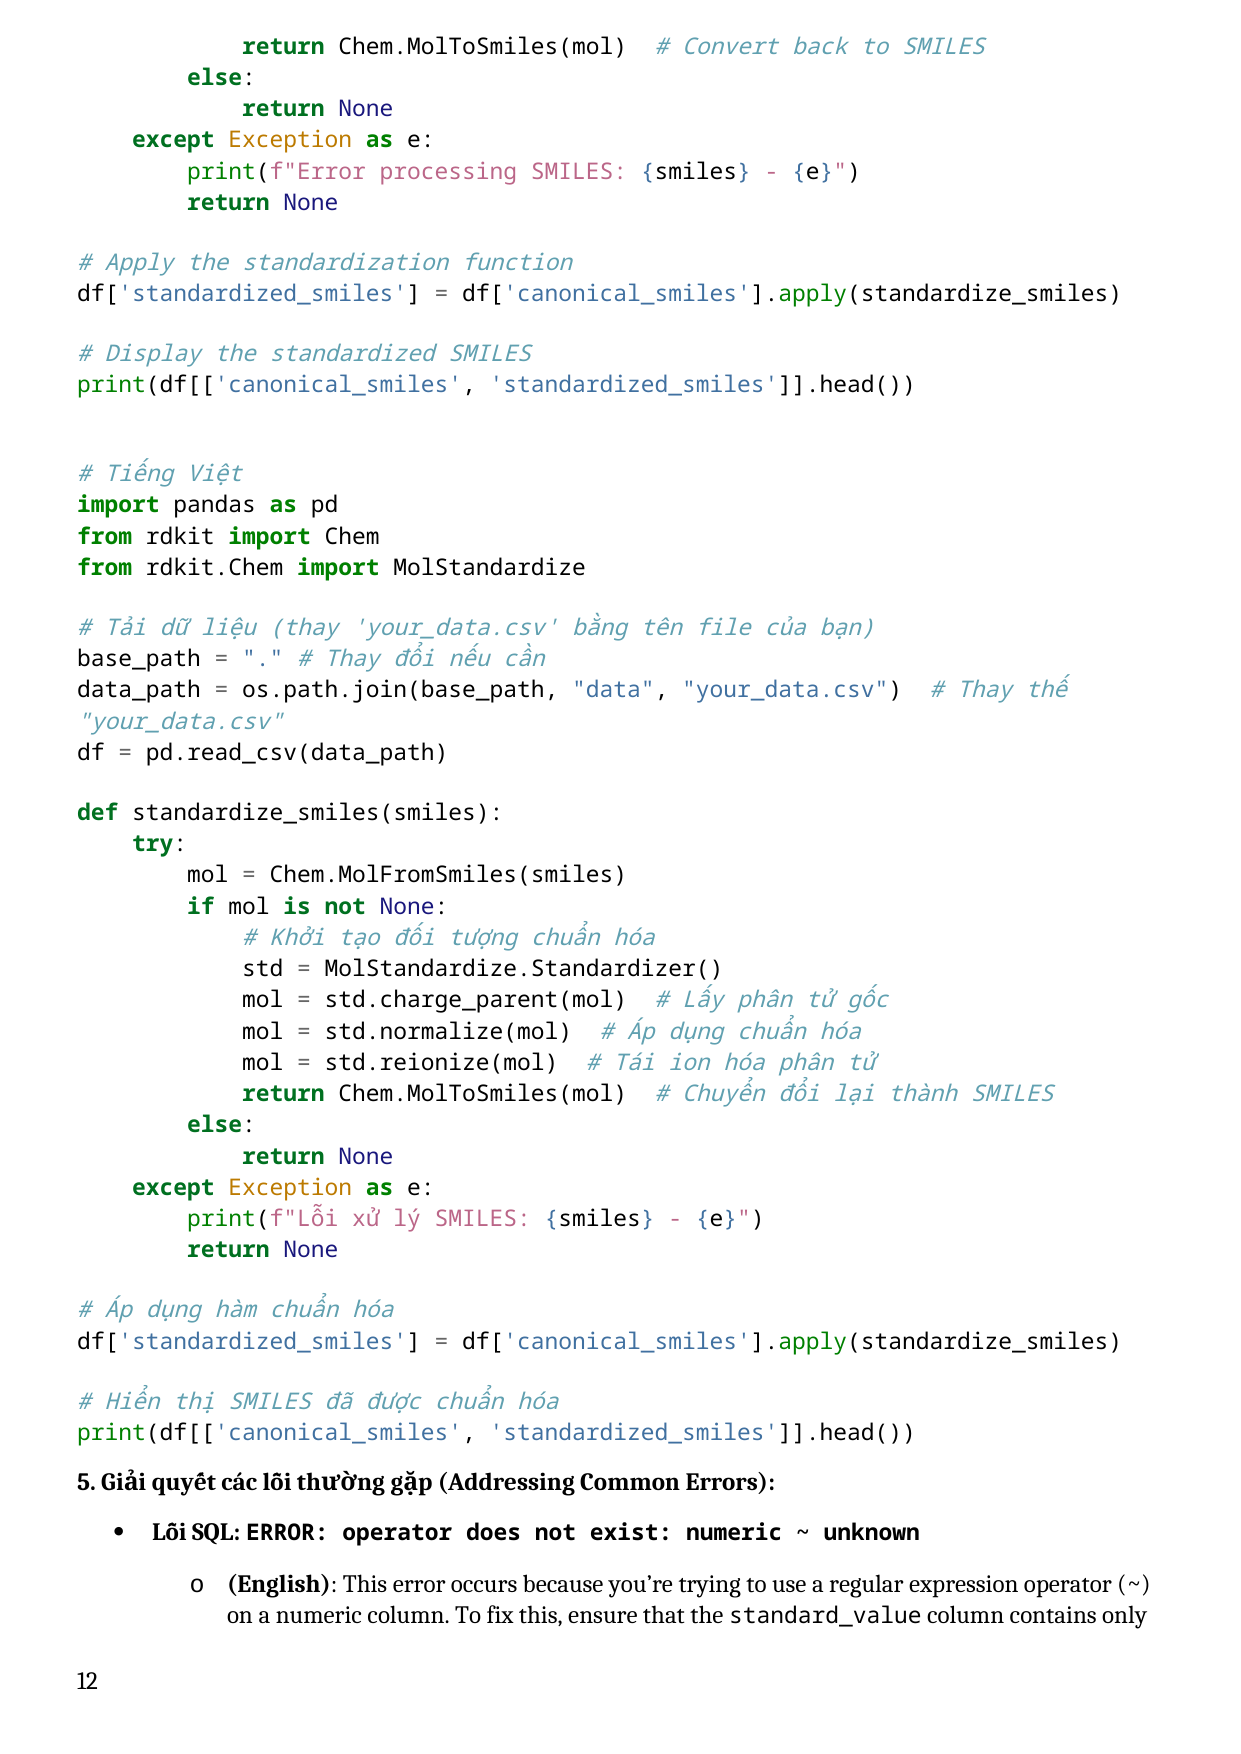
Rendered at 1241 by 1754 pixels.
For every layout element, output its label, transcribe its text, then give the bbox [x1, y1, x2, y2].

text 5. Giải quyết các lỗi thường gặp (Addressing Common Errors): [77, 1468, 1163, 1497]
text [77, 29, 1163, 1447]
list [189, 1567, 1163, 1631]
list Lỗi SQL: ERROR: operator does not exist: numeric ~ unknown [114, 1515, 1163, 1547]
